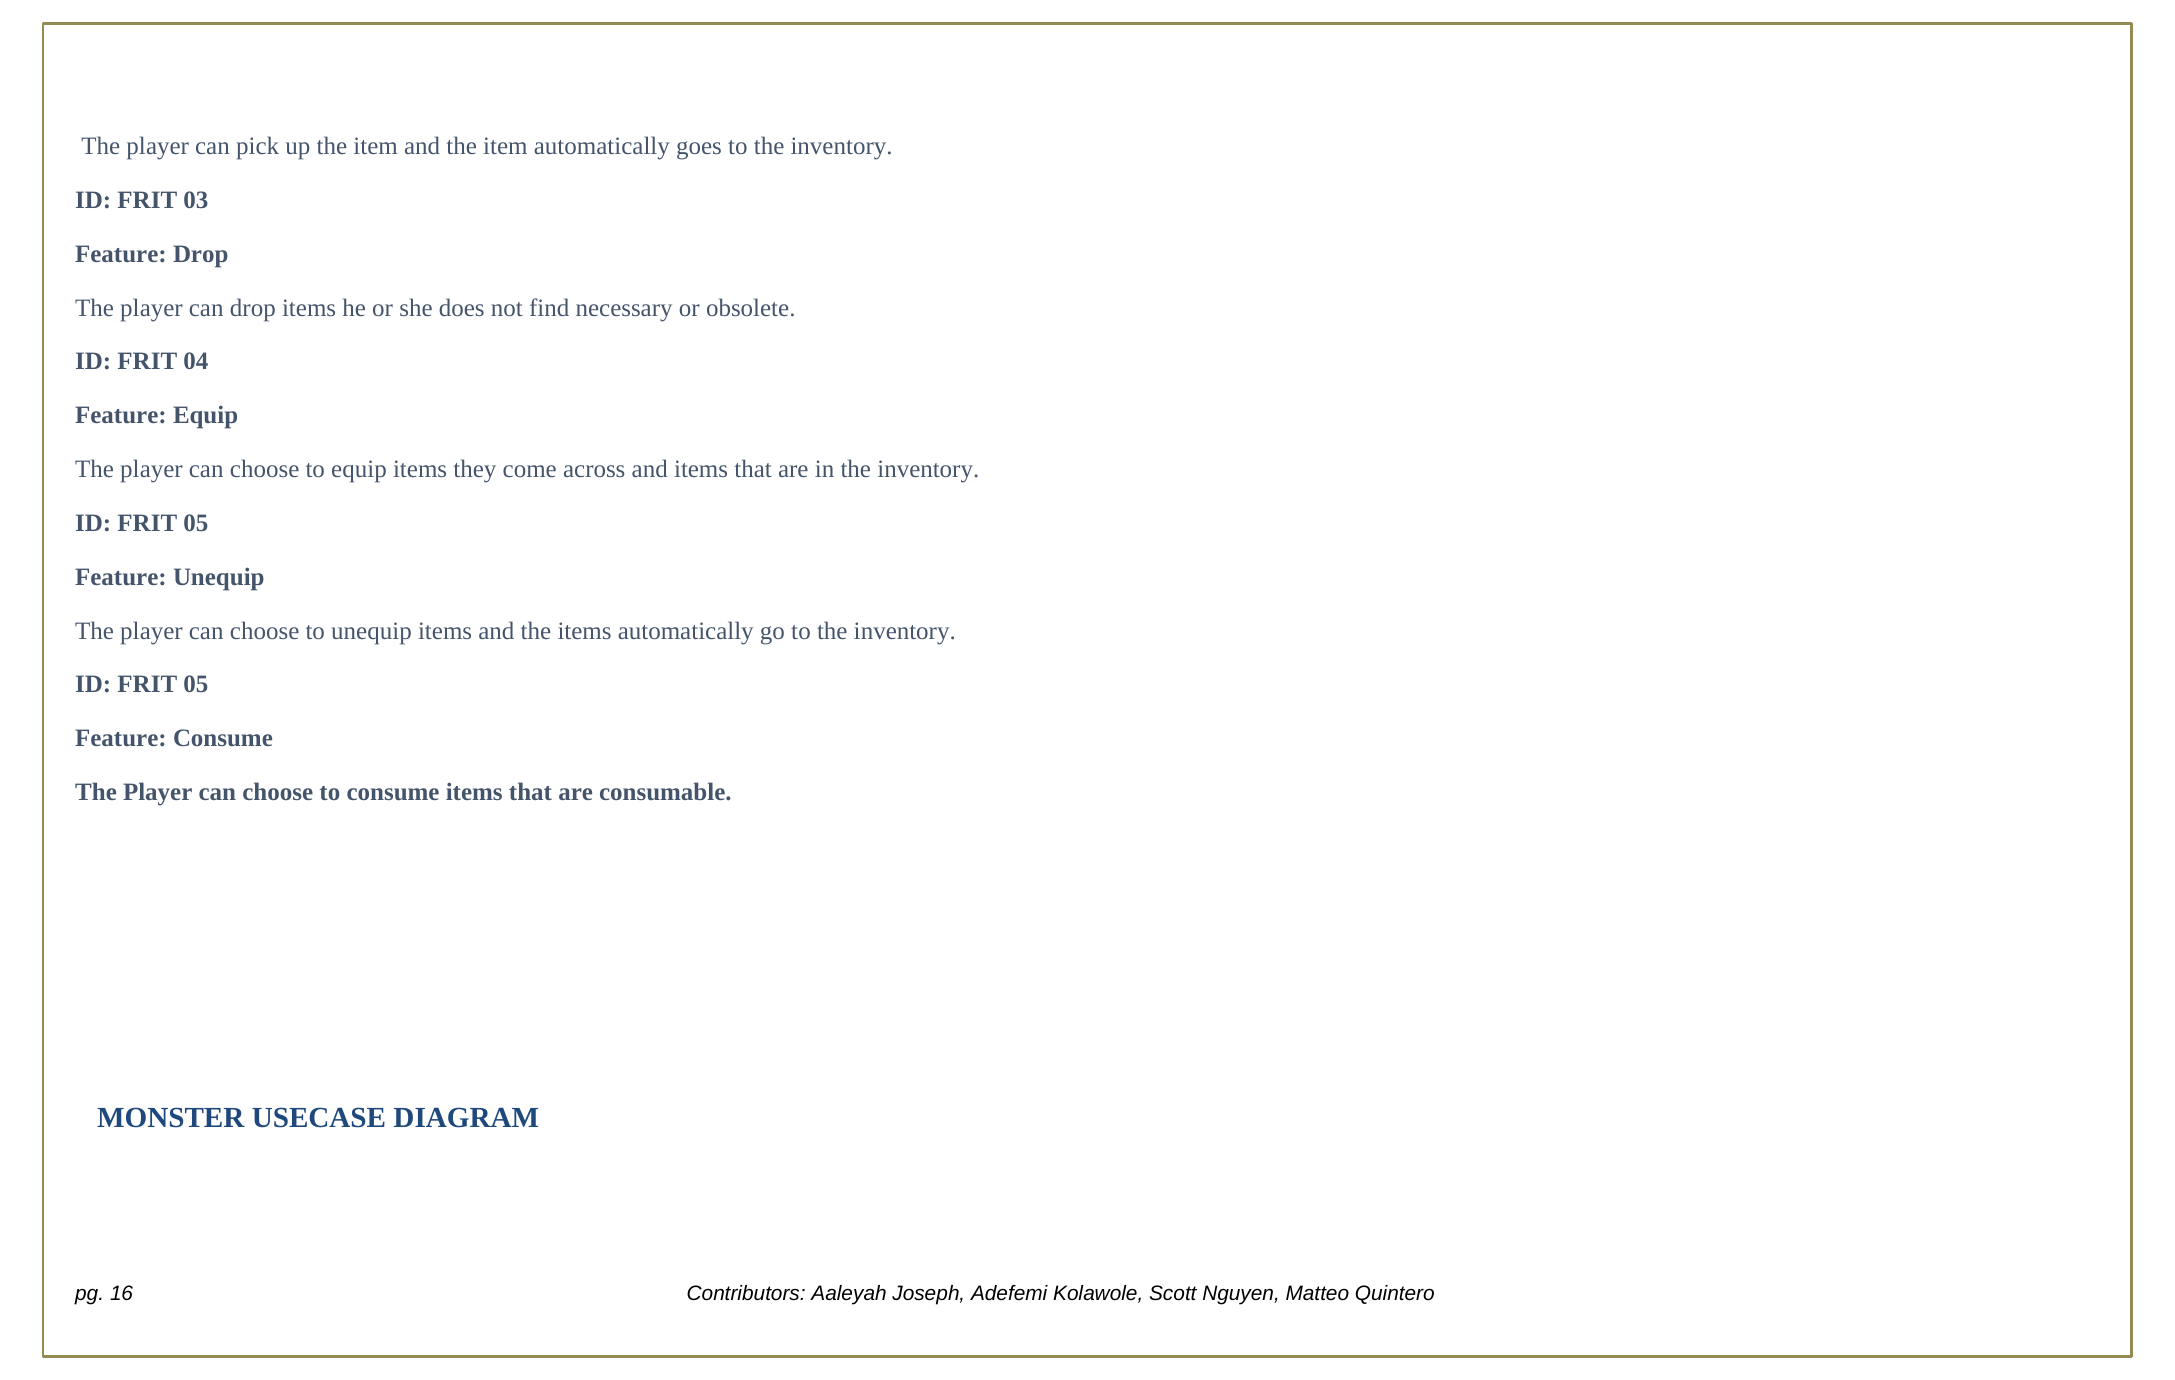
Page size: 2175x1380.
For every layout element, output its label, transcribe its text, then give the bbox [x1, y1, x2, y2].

text Feature: Equip [75, 400, 2100, 429]
text ID: FRIT 04 [75, 346, 2100, 375]
text Feature: Unequip [75, 562, 2100, 591]
text Feature: Consume [75, 723, 2100, 752]
text ID: FRIT 03 [75, 185, 2100, 214]
text The player can pick up the item and the item automatically goes to the inventory. [75, 131, 2100, 160]
text The player can choose to equip items they come across and items that are in the inventory. [75, 454, 2100, 483]
text The player can drop items he or she does not find necessary or obsolete. [75, 293, 2100, 321]
text The Player can choose to consume items that are consumable. [75, 777, 2100, 806]
text ID: FRIT 05 [75, 508, 2100, 537]
text MONSTER USECASE DIAGRAM [75, 1100, 2100, 1134]
text Feature: Drop [75, 239, 2100, 267]
text The player can choose to unequip items and the items automatically go to the inventory. [75, 616, 2100, 644]
text ID: FRIT 05 [75, 669, 2100, 698]
